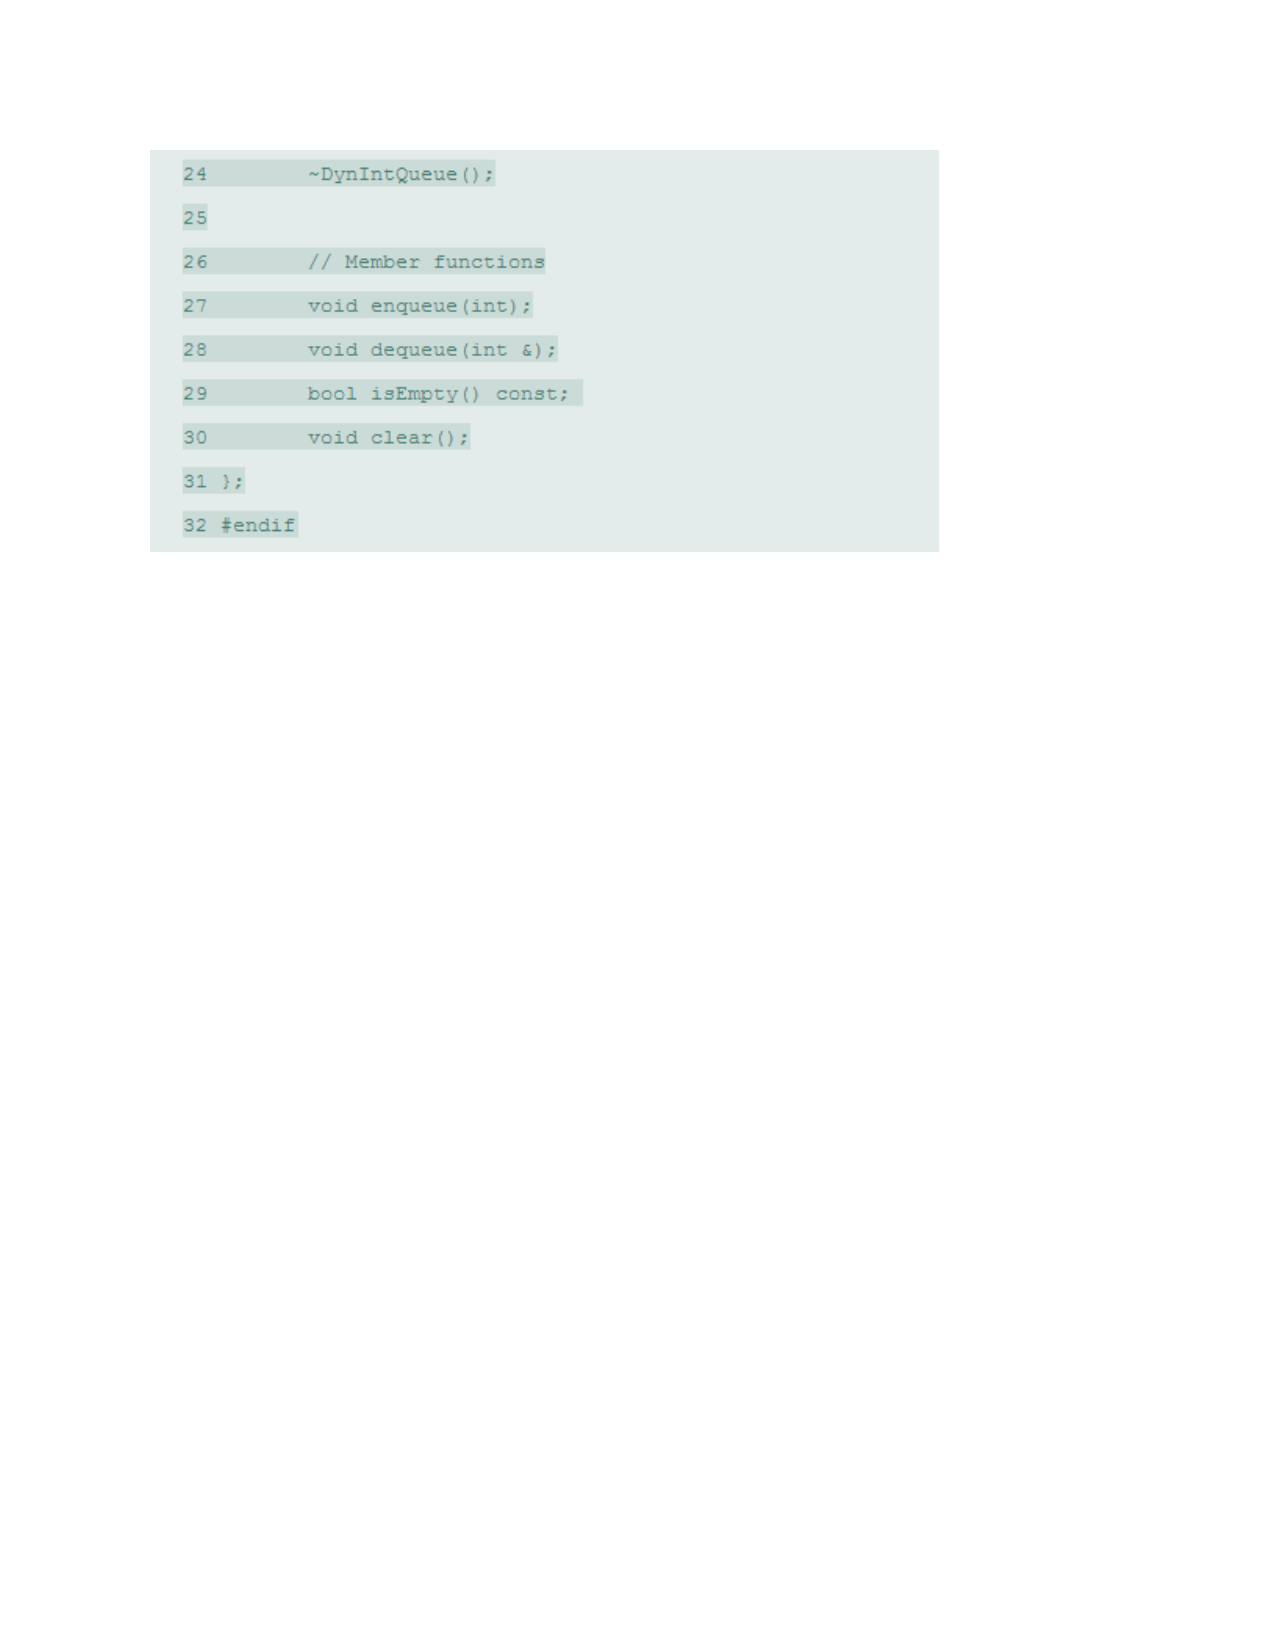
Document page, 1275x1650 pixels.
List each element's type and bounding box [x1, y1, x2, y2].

picture [150, 150, 940, 552]
